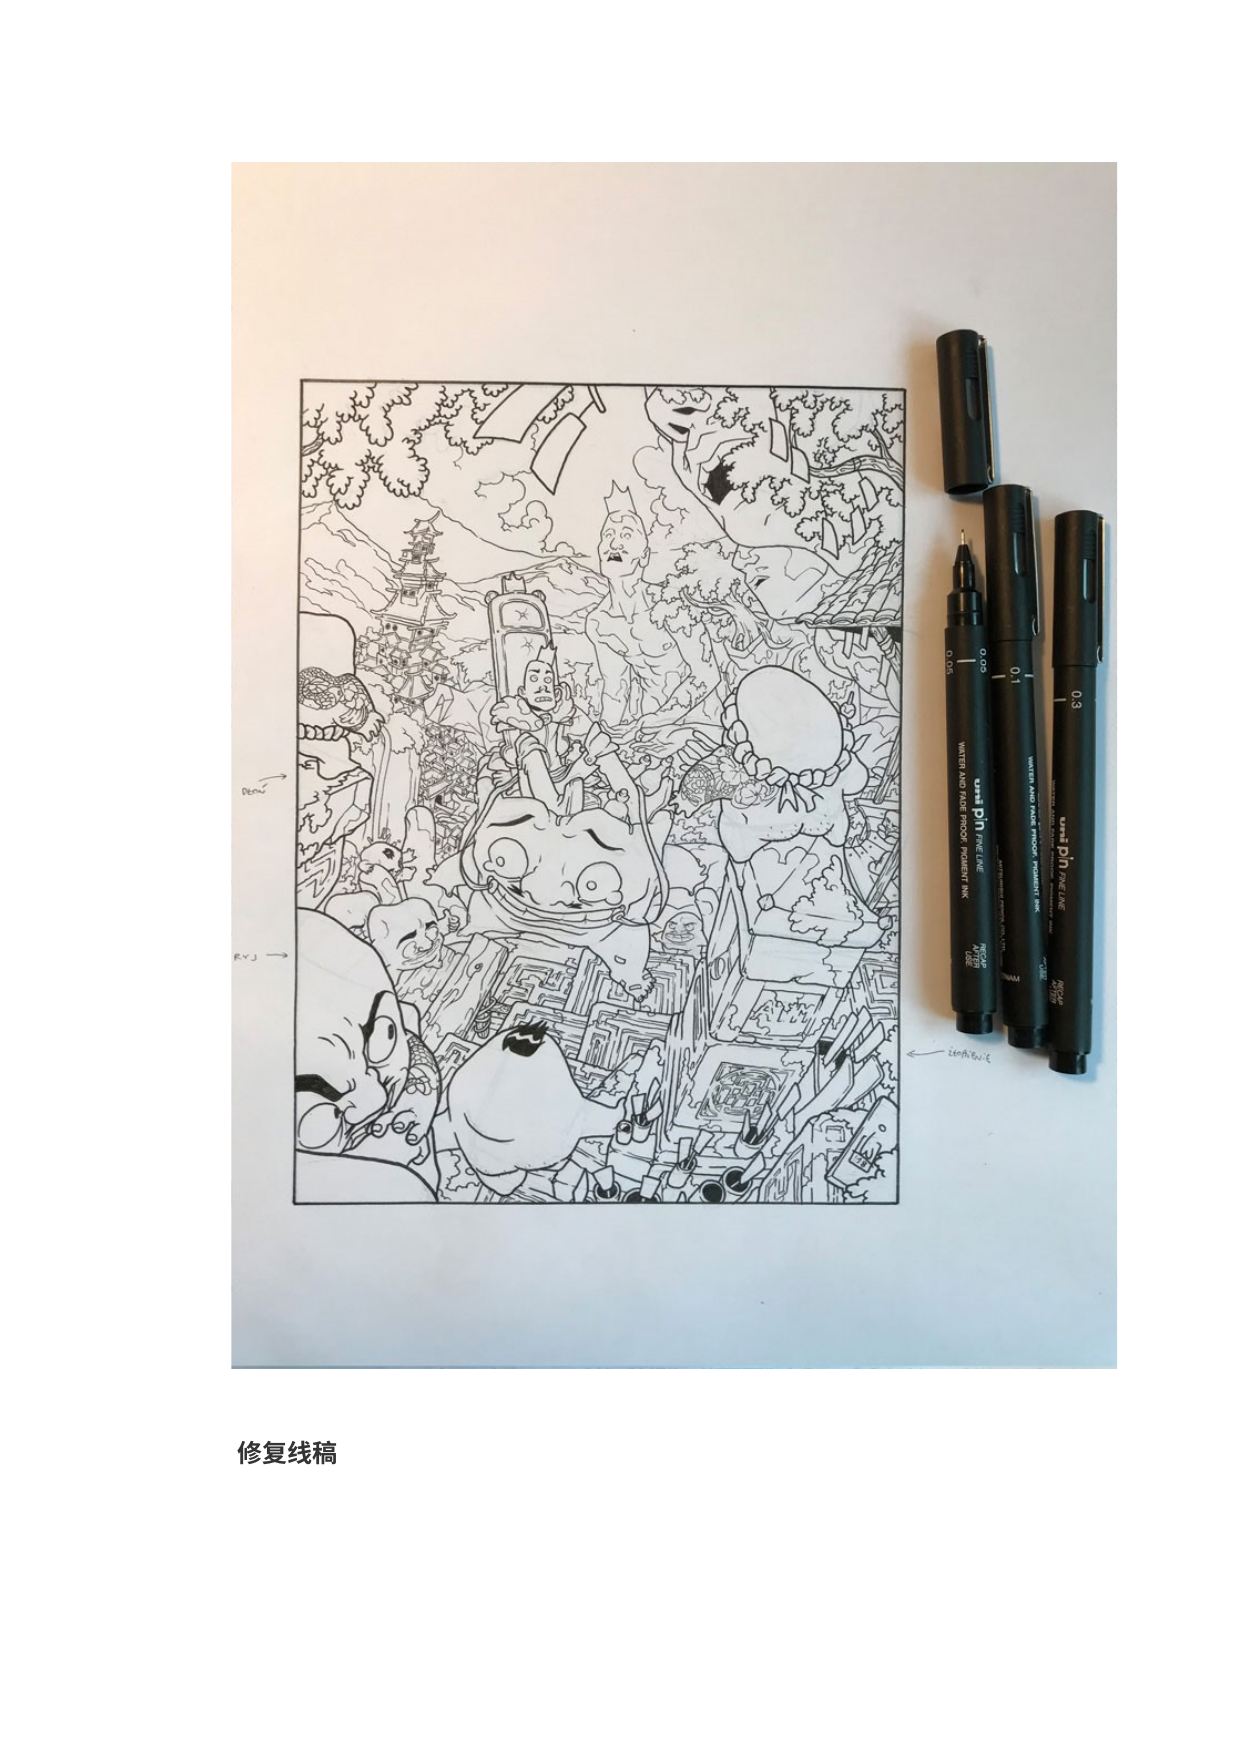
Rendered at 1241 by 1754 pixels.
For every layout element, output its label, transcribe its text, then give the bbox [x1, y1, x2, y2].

picture [231, 162, 1118, 1369]
text 修复线稿 [187, 1419, 1053, 1484]
